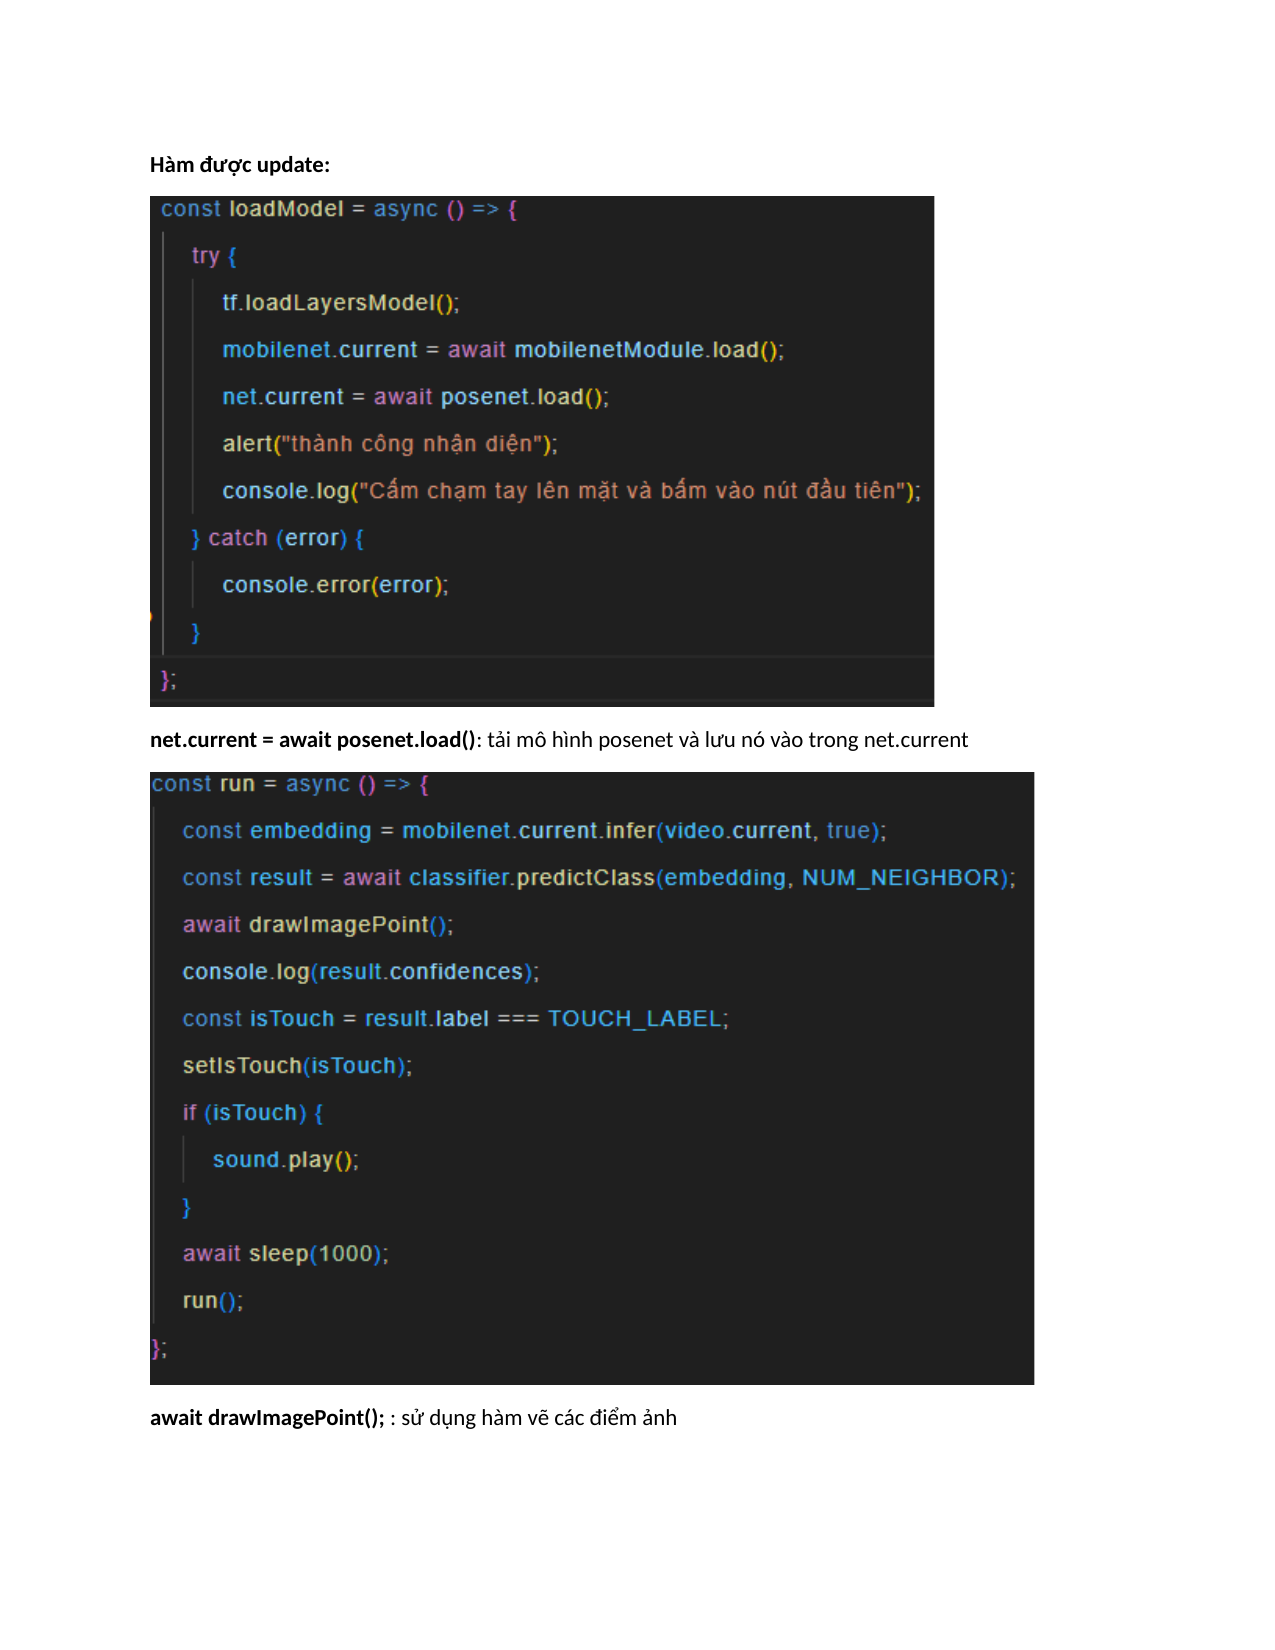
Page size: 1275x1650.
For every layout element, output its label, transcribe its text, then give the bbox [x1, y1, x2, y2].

picture [150, 196, 935, 707]
text net.current = await posenet.load(): tải mô hình posenet và lưu nó vào trong net.current [150, 725, 1125, 753]
text Hàm được update: [150, 150, 1125, 178]
picture [150, 772, 1035, 1385]
text await drawImagePoint(); : sử dụng hàm vẽ các điểm ảnh [150, 1403, 1125, 1432]
